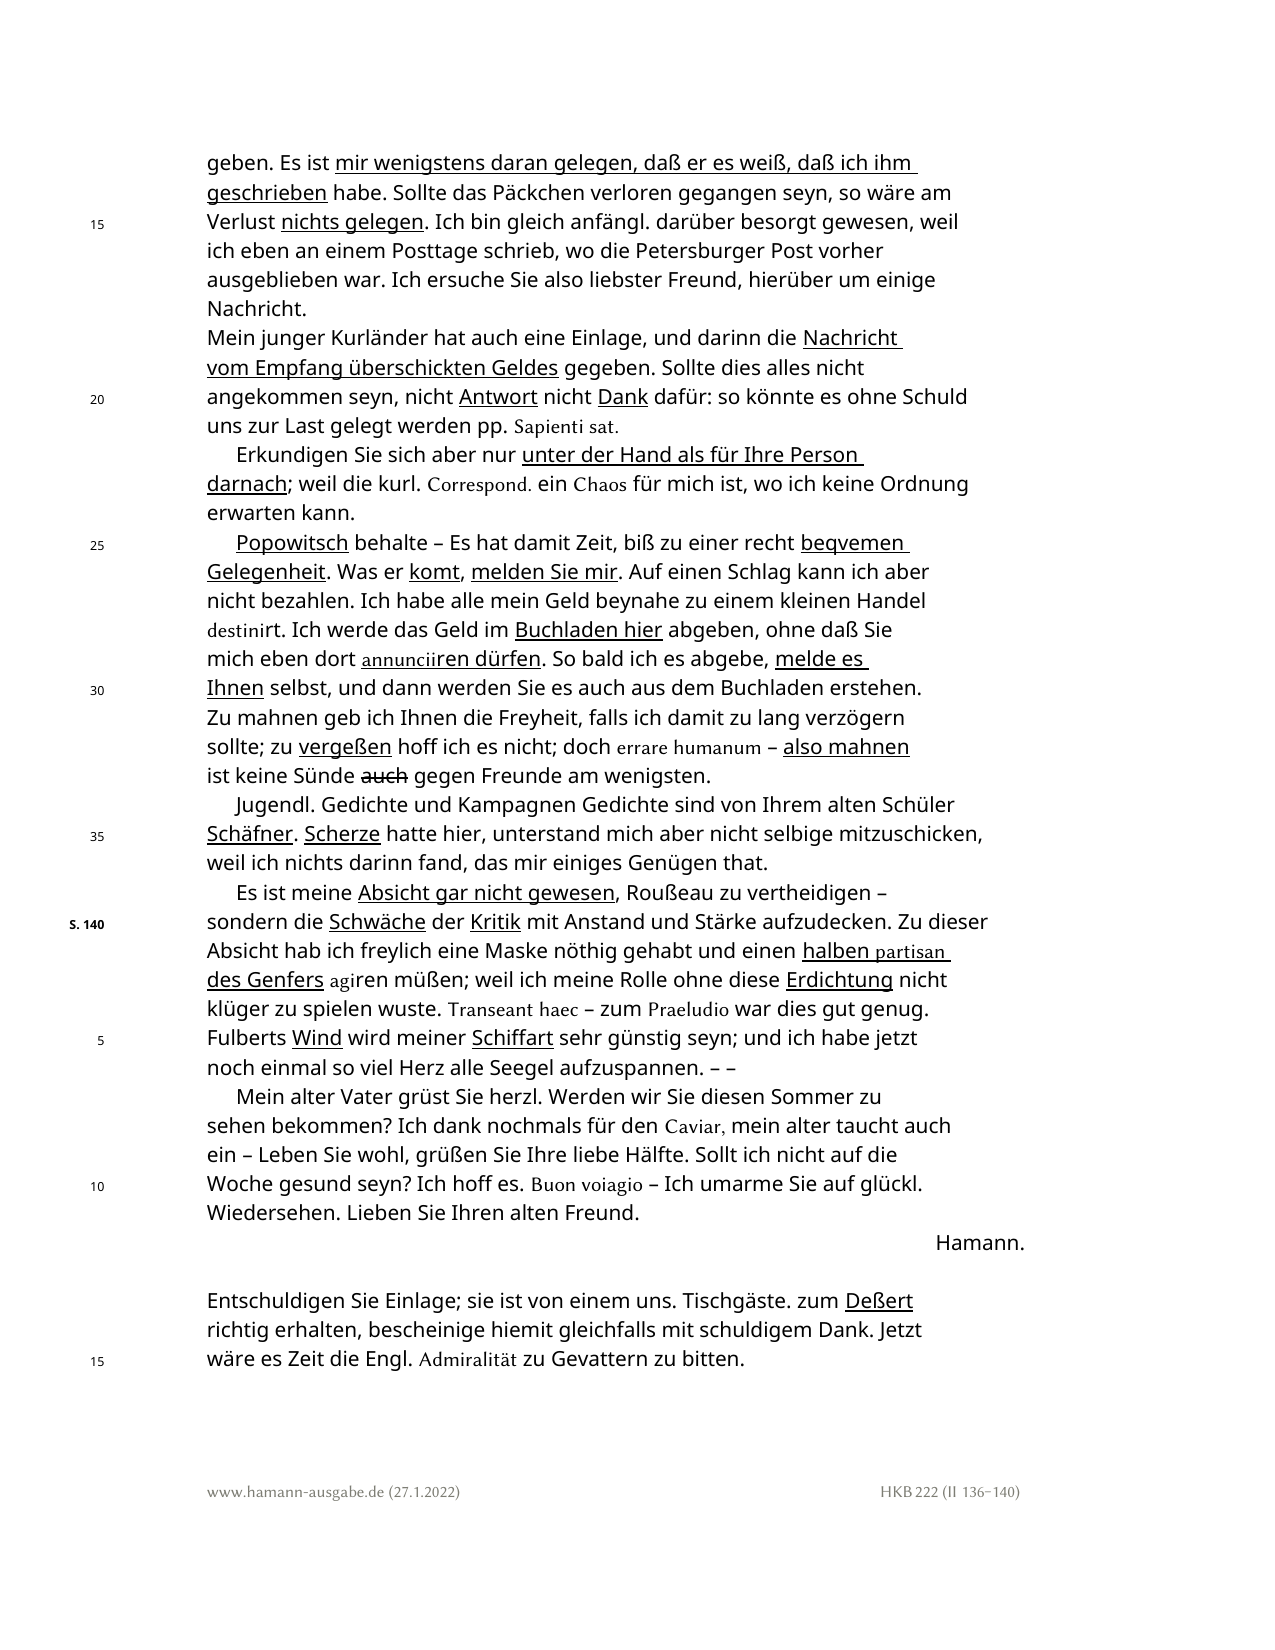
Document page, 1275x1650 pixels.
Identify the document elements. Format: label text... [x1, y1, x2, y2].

text Jugendl. Gedichte und Kampagnen Gedichte sind von Ihrem alten Schüler [236, 789, 1025, 818]
text mich eben dort annunciiren dürfen. So bald ich es abgebe, melde es [207, 643, 1025, 672]
text 5 [0, 1022, 104, 1052]
text sollte; zu vergeßen hoff ich es nicht; doch errare humanum – also mahnen [207, 731, 1025, 760]
text geben. Es ist mir wenigstens daran gelegen, daß er es weiß, daß ich ihm [207, 147, 1025, 177]
text Gelegenheit. Was er komt, melden Sie mir. Auf einen Schlag kann ich aber [207, 556, 1025, 585]
text noch einmal so viel Herz alle Seegel aufzuspannen. – – [207, 1052, 1025, 1081]
text wäre es Zeit die Engl. Admiralität zu Gevattern zu bitten. [207, 1343, 1025, 1372]
text destinirt. Ich werde das Geld im Buchladen hier abgeben, ohne daß Sie [207, 614, 1025, 643]
text darnach; weil die kurl. Correspond. ein Chaos für mich ist, wo ich keine Ordnung [207, 468, 1025, 497]
text Entschuldigen Sie Einlage; sie ist von einem uns. Tischgäste. zum Deßert [207, 1285, 1025, 1314]
text Verlust nichts gelegen. Ich bin gleich anfängl. darüber besorgt gewesen, weil [207, 206, 1025, 235]
text S. 140 [0, 906, 104, 935]
text ein – Leben Sie wohl, grüßen Sie Ihre liebe Hälfte. Sollt ich nicht auf die [207, 1139, 1025, 1168]
text 20 [0, 381, 104, 410]
text angekommen seyn, nicht Antwort nicht Dank dafür: so könnte es ohne Schuld [207, 381, 1025, 410]
text Mein junger Kurländer hat auch eine Einlage, und darinn die Nachricht [207, 322, 1025, 352]
text sehen bekommen? Ich dank nochmals für den Caviar, mein alter taucht auch [207, 1110, 1025, 1139]
text Hamann. [207, 1227, 1025, 1256]
text Fulberts Wind wird meiner Schiffart sehr günstig seyn; und ich habe jetzt [207, 1022, 1025, 1052]
text Schäfner. Scherze hatte hier, unterstand mich aber nicht selbige mitzuschicken, [207, 818, 1025, 847]
text Erkundigen Sie sich aber nur unter der Hand als für Ihre Person [236, 439, 1025, 468]
text Wiedersehen. Lieben Sie Ihren alten Freund. [207, 1197, 1025, 1227]
text uns zur Last gelegt werden pp. Sapienti sat. [207, 410, 1025, 439]
text Es ist meine Absicht gar nicht gewesen, Roußeau zu vertheidigen – [236, 877, 1025, 906]
text Mein alter Vater grüst Sie herzl. Werden wir Sie diesen Sommer zu [236, 1081, 1025, 1110]
text Popowitsch behalte – Es hat damit Zeit, biß zu einer recht beqvemen [236, 527, 1025, 556]
text 35 [0, 818, 104, 847]
text 15 [0, 1343, 104, 1372]
text Absicht hab ich freylich eine Maske nöthig gehabt und einen halben partisan [207, 935, 1025, 964]
text des Genfers agiren müßen; weil ich meine Rolle ohne diese Erdichtung nicht [207, 964, 1025, 993]
text Ihnen selbst, und dann werden Sie es auch aus dem Buchladen erstehen. [207, 672, 1025, 702]
text klüger zu spielen wuste. Transeant haec – zum Praeludio war dies gut genug. [207, 993, 1025, 1022]
text 30 [0, 672, 104, 702]
text 10 [0, 1168, 104, 1197]
text ausgeblieben war. Ich ersuche Sie also liebster Freund, hierüber um einige Nachricht. [207, 264, 1025, 322]
text Zu mahnen geb ich Ihnen die Freyheit, falls ich damit zu lang verzögern [207, 702, 1025, 731]
text Woche gesund seyn? Ich hoff es. Buon voiagio – Ich umarme Sie auf glückl. [207, 1168, 1025, 1197]
text erwarten kann. [207, 497, 1025, 527]
text richtig erhalten, bescheinige hiemit gleichfalls mit schuldigem Dank. Jetzt [207, 1314, 1025, 1343]
text weil ich nichts darinn fand, das mir einiges Genügen that. [207, 847, 1025, 877]
text ich eben an einem Posttage schrieb, wo die Petersburger Post vorher [207, 235, 1025, 264]
text 25 [0, 527, 104, 556]
text sondern die Schwäche der Kritik mit Anstand und Stärke aufzudecken. Zu dieser [207, 906, 1025, 935]
text nicht bezahlen. Ich habe alle mein Geld beynahe zu einem kleinen Handel [207, 585, 1025, 614]
text 15 [0, 206, 104, 235]
text geschrieben habe. Sollte das Päckchen verloren gegangen seyn, so wäre am [207, 177, 1025, 206]
text vom Empfang überschickten Geldes gegeben. Sollte dies alles nicht [207, 352, 1025, 381]
text ist keine Sünde auch gegen Freunde am wenigsten. [207, 760, 1025, 789]
